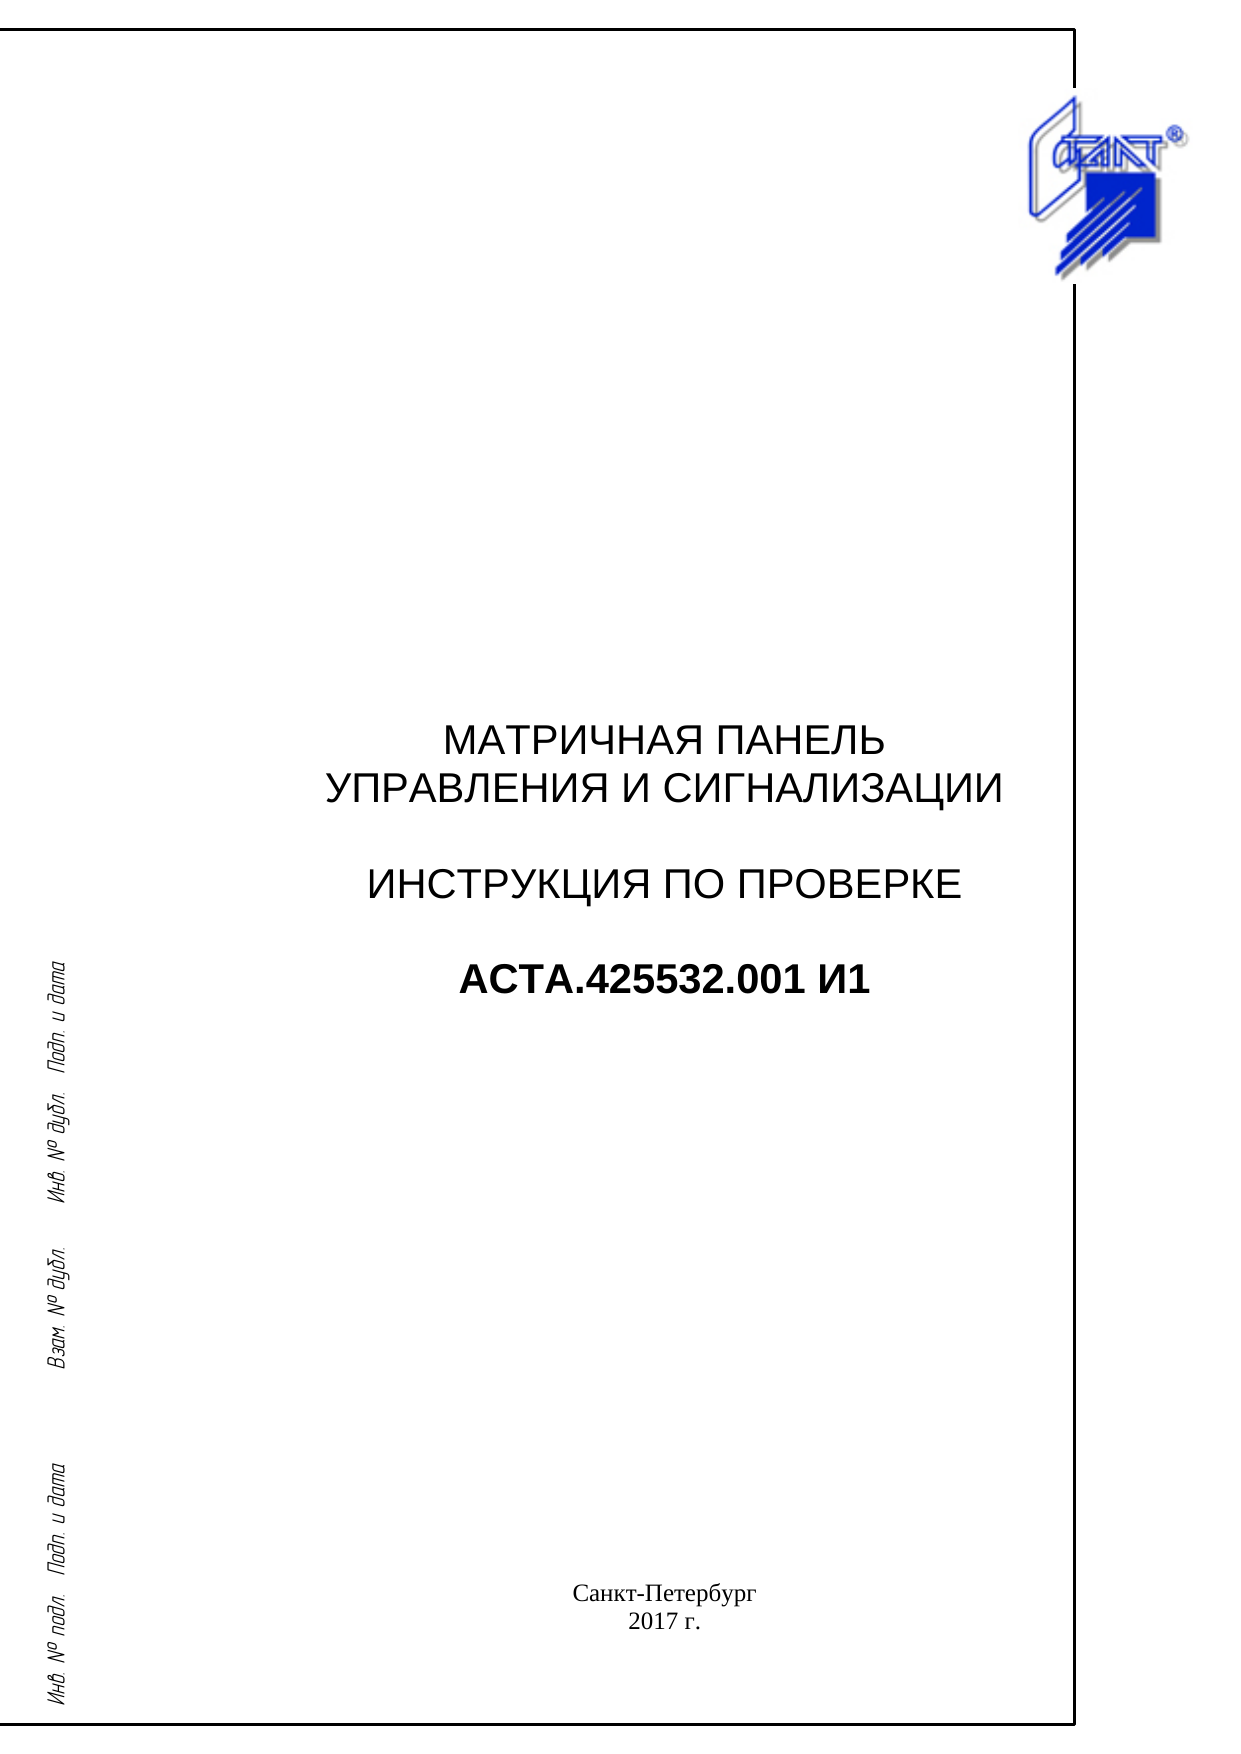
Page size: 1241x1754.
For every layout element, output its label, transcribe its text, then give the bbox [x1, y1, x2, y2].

title АСТА.425532.001 И1 [136, 955, 1193, 1003]
text 2017 г. [136, 1606, 1193, 1635]
title ИНСТРУКЦИЯ ПО ПРОВЕРКЕ [136, 859, 1193, 907]
picture [1018, 88, 1193, 284]
title УПРАВЛЕНИЯ И СИГНАЛИЗАЦИИ [136, 763, 1193, 811]
title МАТРИЧНАЯ ПАНЕЛЬ [136, 715, 1193, 763]
text Санкт-Петербург [136, 1578, 1193, 1606]
